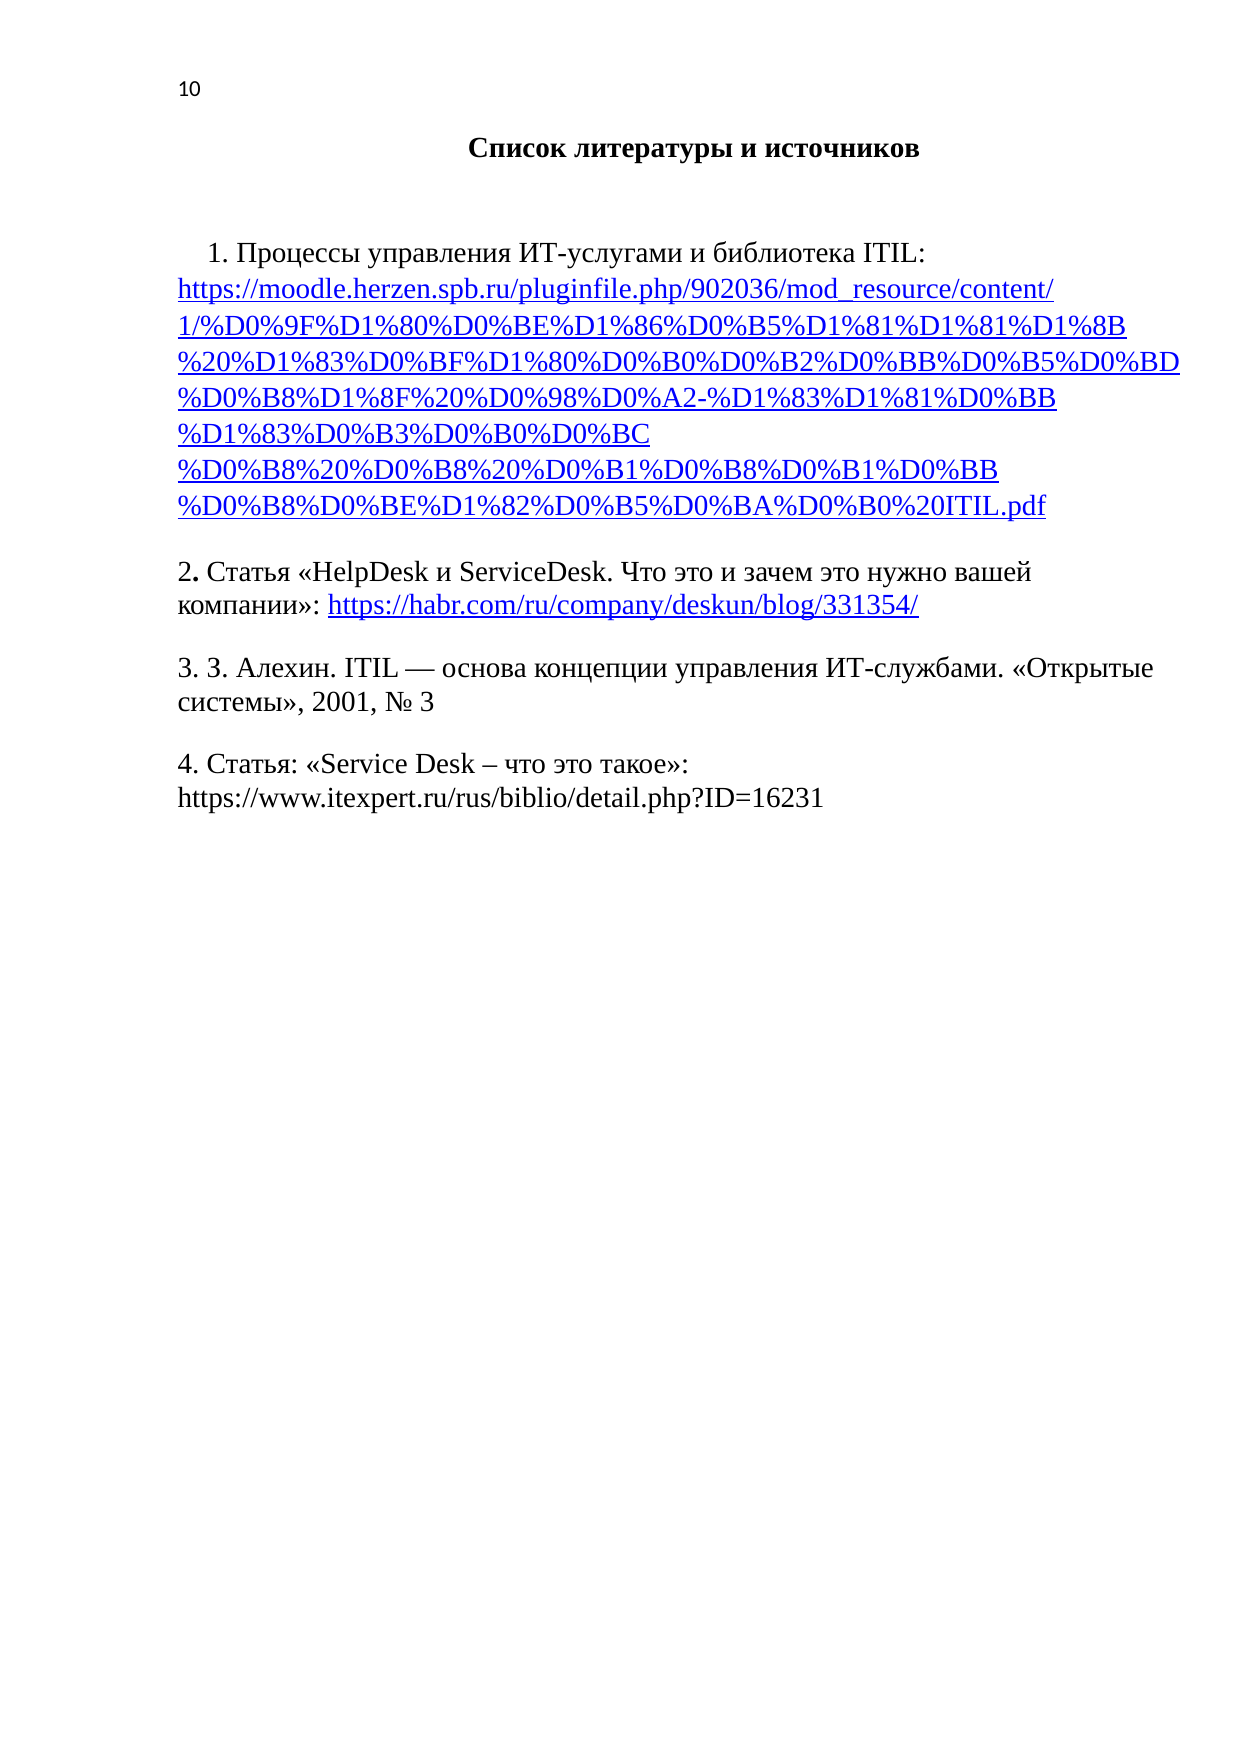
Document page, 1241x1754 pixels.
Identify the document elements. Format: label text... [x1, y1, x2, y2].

subtitle 3. З. Алехин. ITIL — основа концепции управления ИТ-службами. «Открытые системы», 2001, № 3 [177, 650, 1181, 717]
text 1. Процессы управления ИТ-услугами и библиотека ITIL: https://moodle.herzen.spb.ru/pluginfile.php/902036/mod_resource/content/1/%D0%9F%D1%80%D0%BE%D1%86%D0%B5%D1%81%D1%81%D1%8B%20%D1%83%D0%BF%D1%80%D0%B0%D0%B2%D0%BB%D0%B5%D0%BD%D0%B8%D1%8F%20%D0%98%D0%A2-%D1%83%D1%81%D0%BB%D1%83%D0%B3%D0%B0%D0%BC%D0%B8%20%D0%B8%20%D0%B1%D0%B8%D0%B1%D0%BB%D0%B8%D0%BE%D1%82%D0%B5%D0%BA%D0%B0%20ITIL.pdf [177, 236, 1181, 522]
subtitle 2. Статья «HelpDesk и ServiceDesk. Что это и зачем это нужно вашей компании»: https://habr.com/ru/company/deskun/blog/331354/ [177, 554, 1181, 621]
subtitle 4. Статья: «Service Desk – что это такое»: https://www.itexpert.ru/rus/biblio/detail.php?ID=16231 [177, 746, 1181, 813]
text Список литературы и источников [177, 130, 1181, 163]
